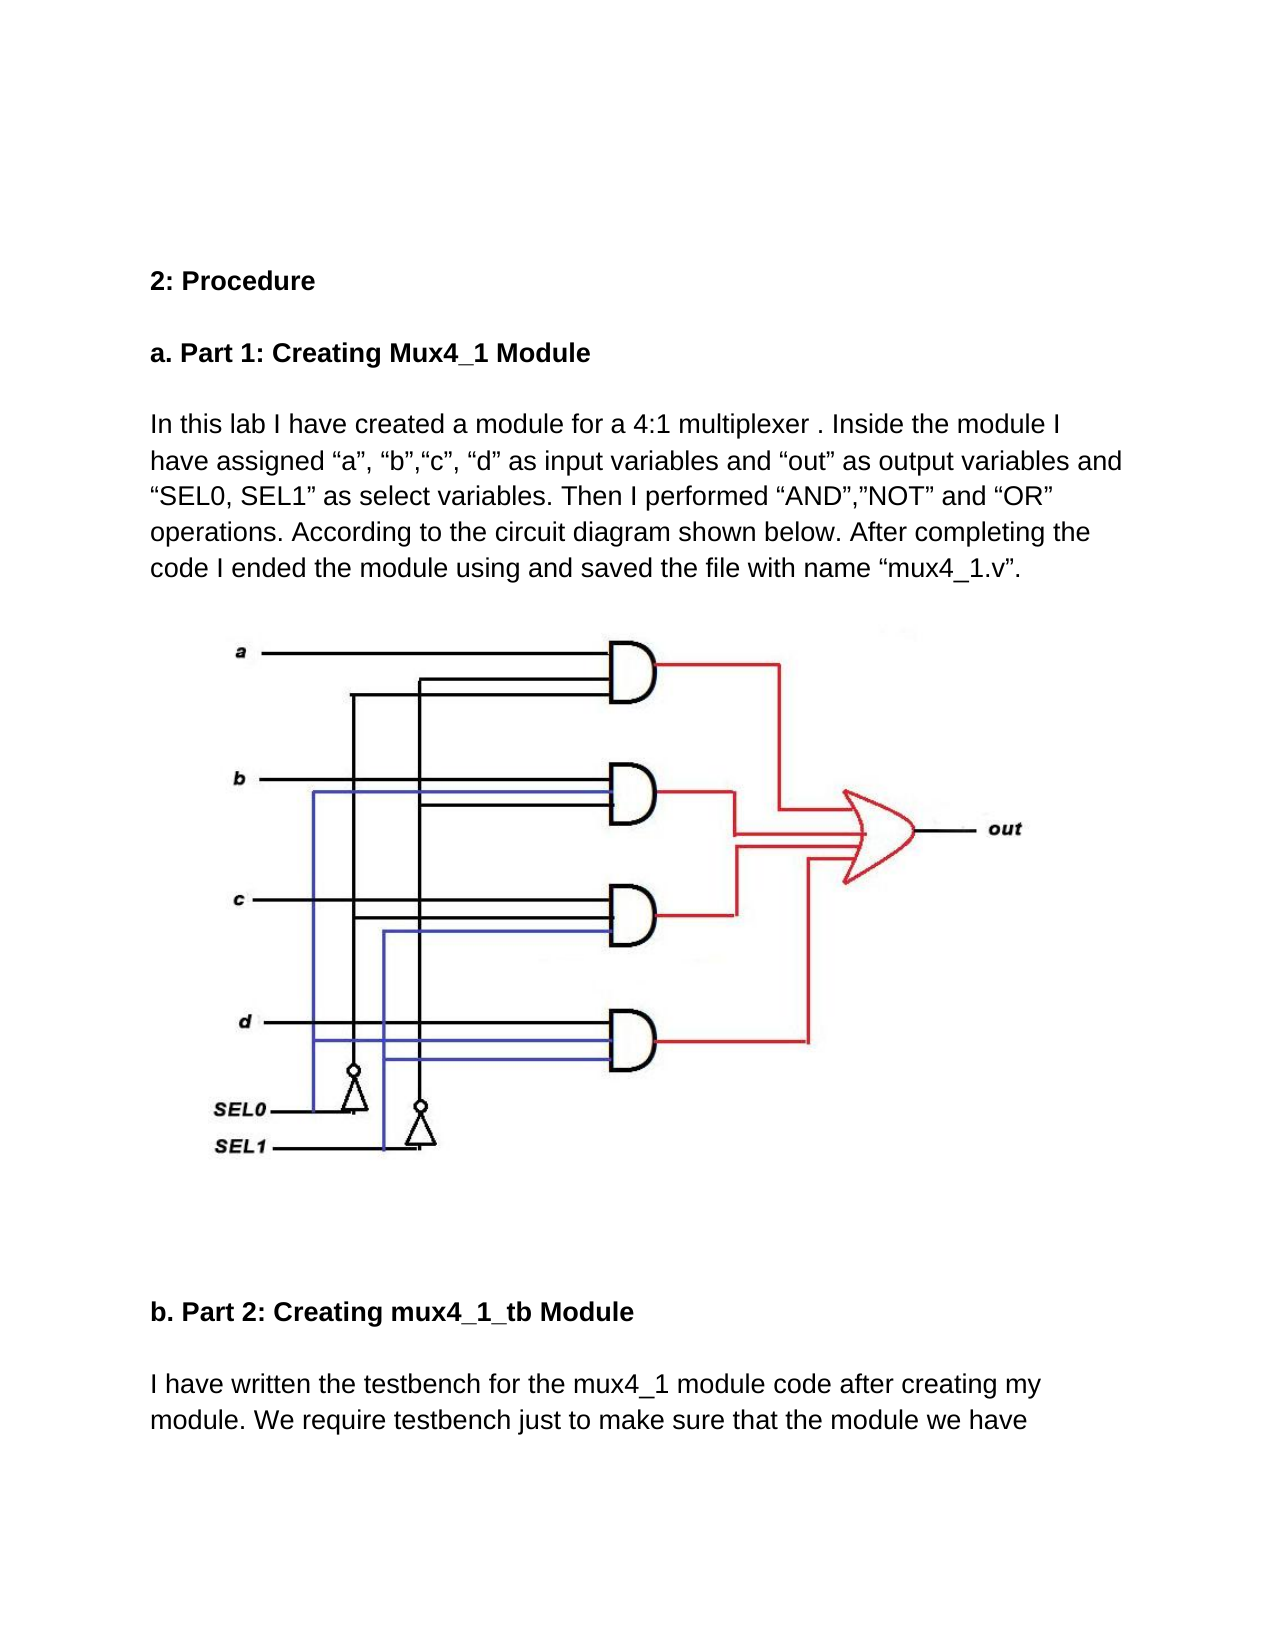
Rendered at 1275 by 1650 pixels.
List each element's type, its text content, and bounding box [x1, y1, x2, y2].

text 2: Procedure [150, 265, 1125, 296]
picture [208, 624, 1067, 1185]
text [150, 1368, 1125, 1436]
text b. Part 2: Creating mux4_1_tb Module [150, 1296, 1125, 1328]
text a. Part 1: Creating Mux4_1 Module [150, 337, 1125, 368]
text In this lab I have created a module for a 4:1 multiplexer . Inside the module I have assigned “a”, “b”,“c”, “d” as input variables and “out” as output variables and “SEL0, SEL1” as select variables. Then I performed “AND”,”NOT” and “OR” operations. According to the circuit diagram shown below. After completing the code I ended the module using and saved the file with name “mux4_1.v”. [150, 408, 1125, 583]
